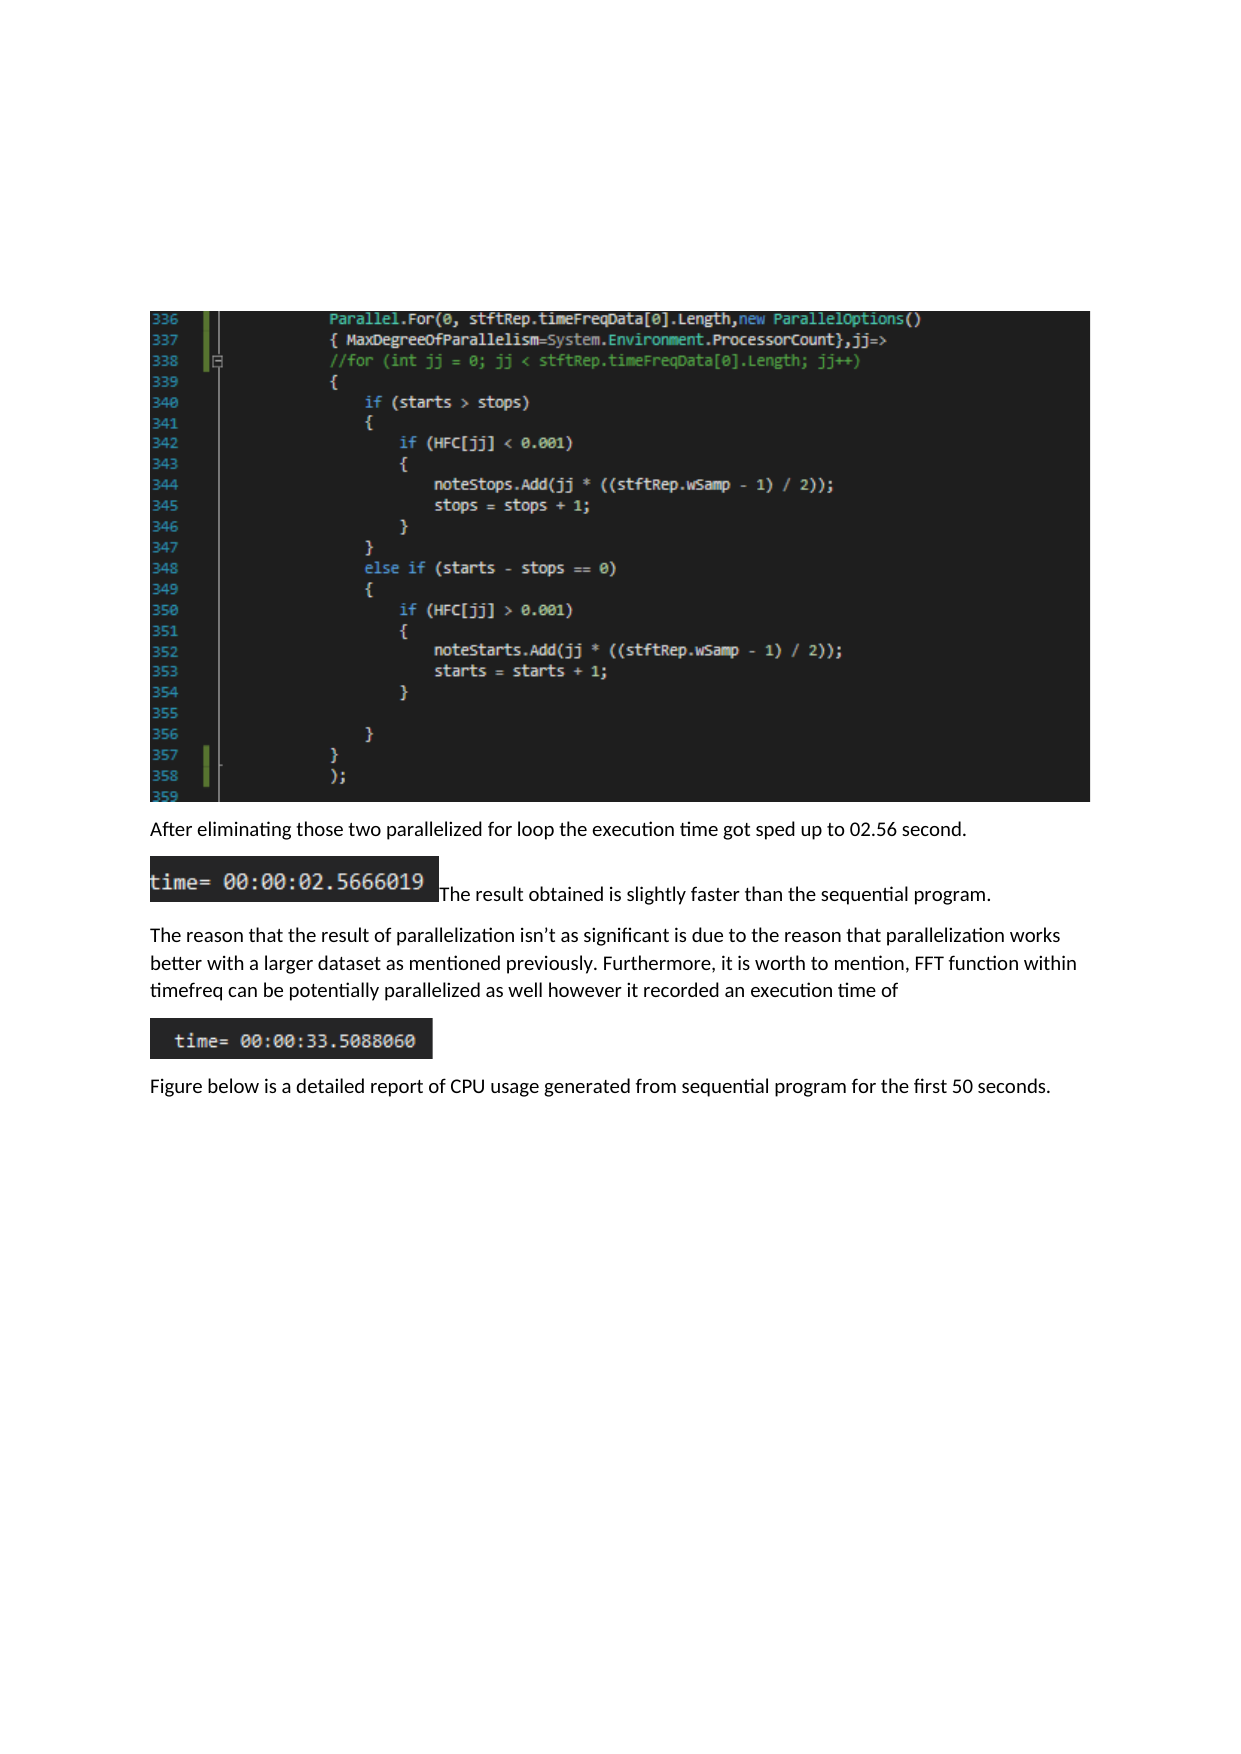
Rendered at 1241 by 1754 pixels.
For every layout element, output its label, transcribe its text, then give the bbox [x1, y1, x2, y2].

picture [150, 856, 439, 902]
picture [150, 1018, 433, 1059]
picture [150, 311, 1091, 802]
text The reason that the result of parallelization isn’t as significant is due to the reason that parallelization works better with a larger dataset as mentioned previously. Furthermore, it is worth to mention, FFT function within timefreq can be potentially parallelized as well however it recorded an execution time of [150, 922, 1090, 1003]
text After eliminating those two parallelized for loop the execution time got sped up to 02.56 second. [150, 816, 1090, 842]
text Figure below is a detailed report of CPU usage generated from sequential program for the first 50 seconds. [150, 1074, 1090, 1099]
